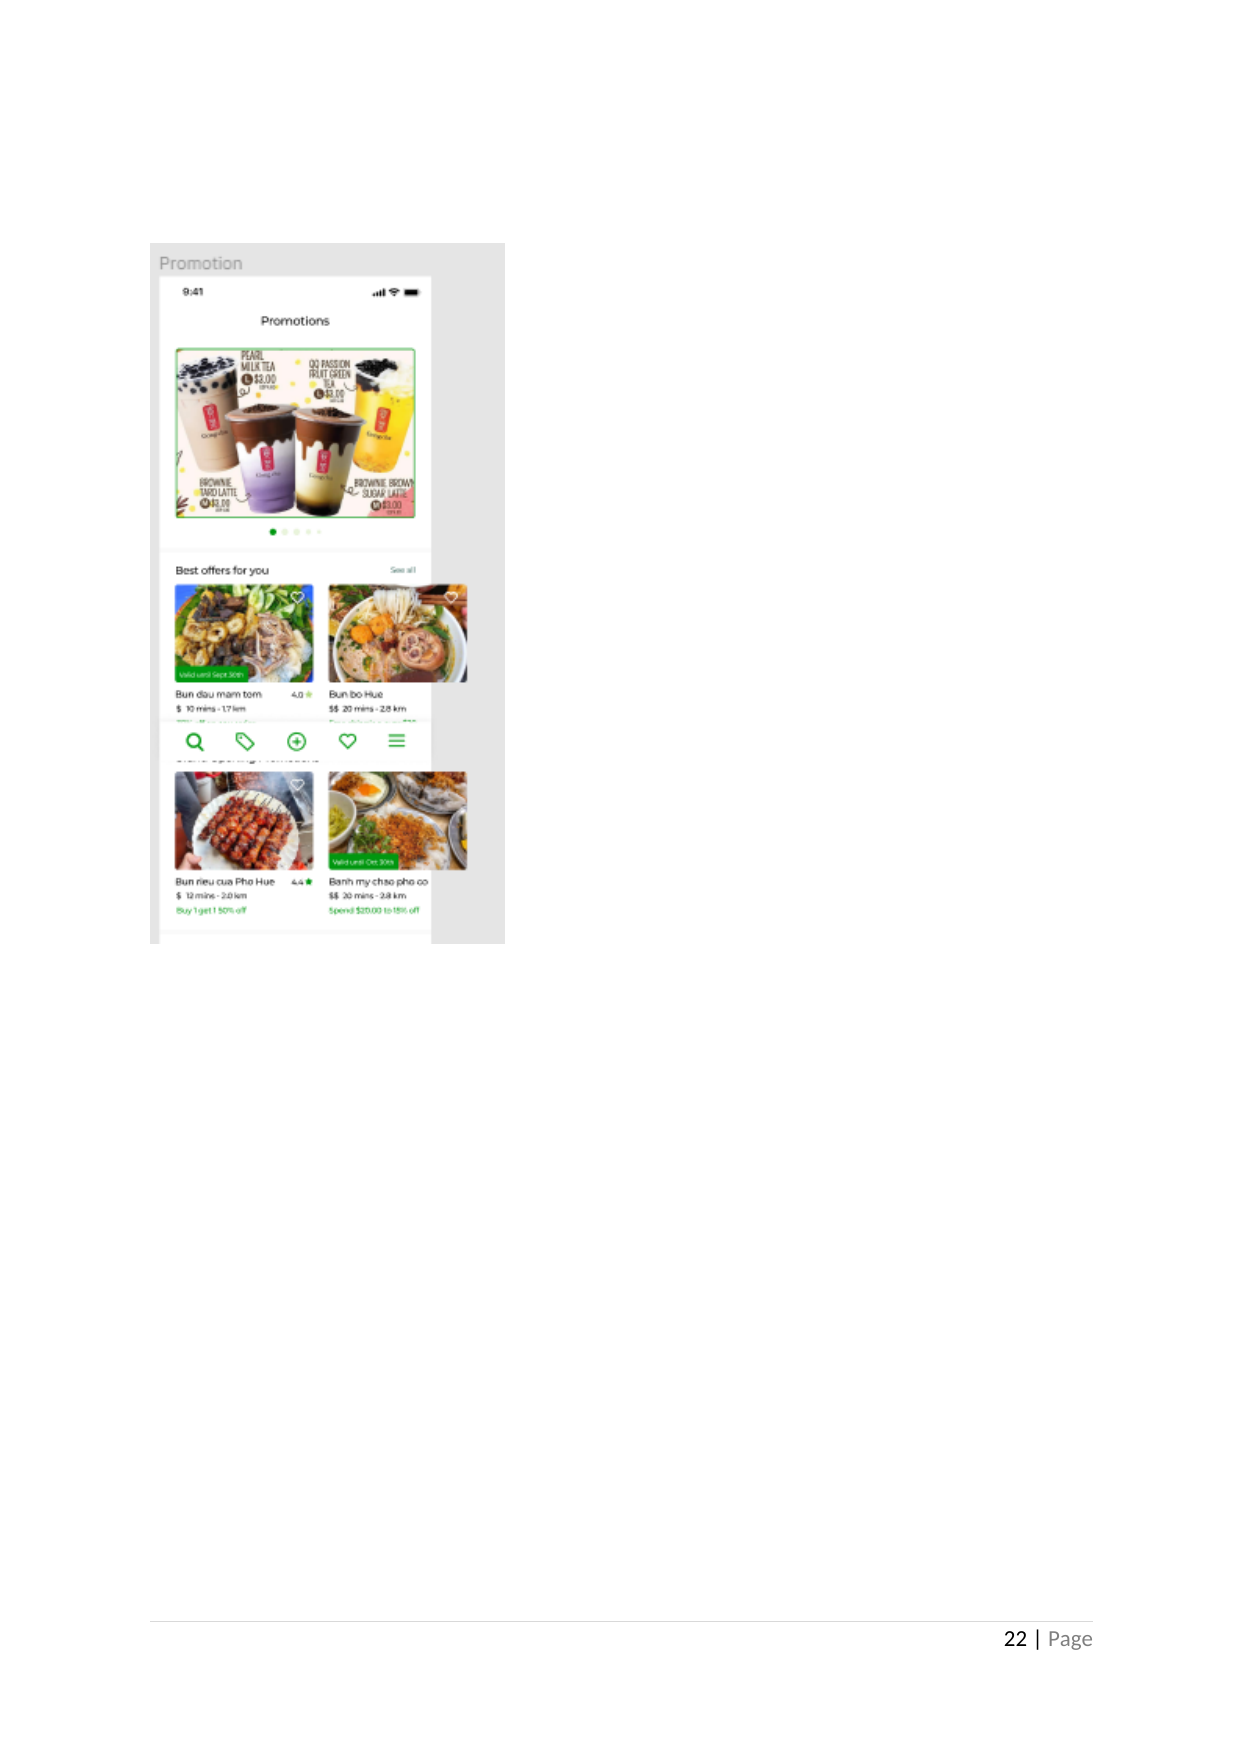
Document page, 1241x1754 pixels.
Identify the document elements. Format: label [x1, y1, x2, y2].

picture [150, 243, 505, 944]
